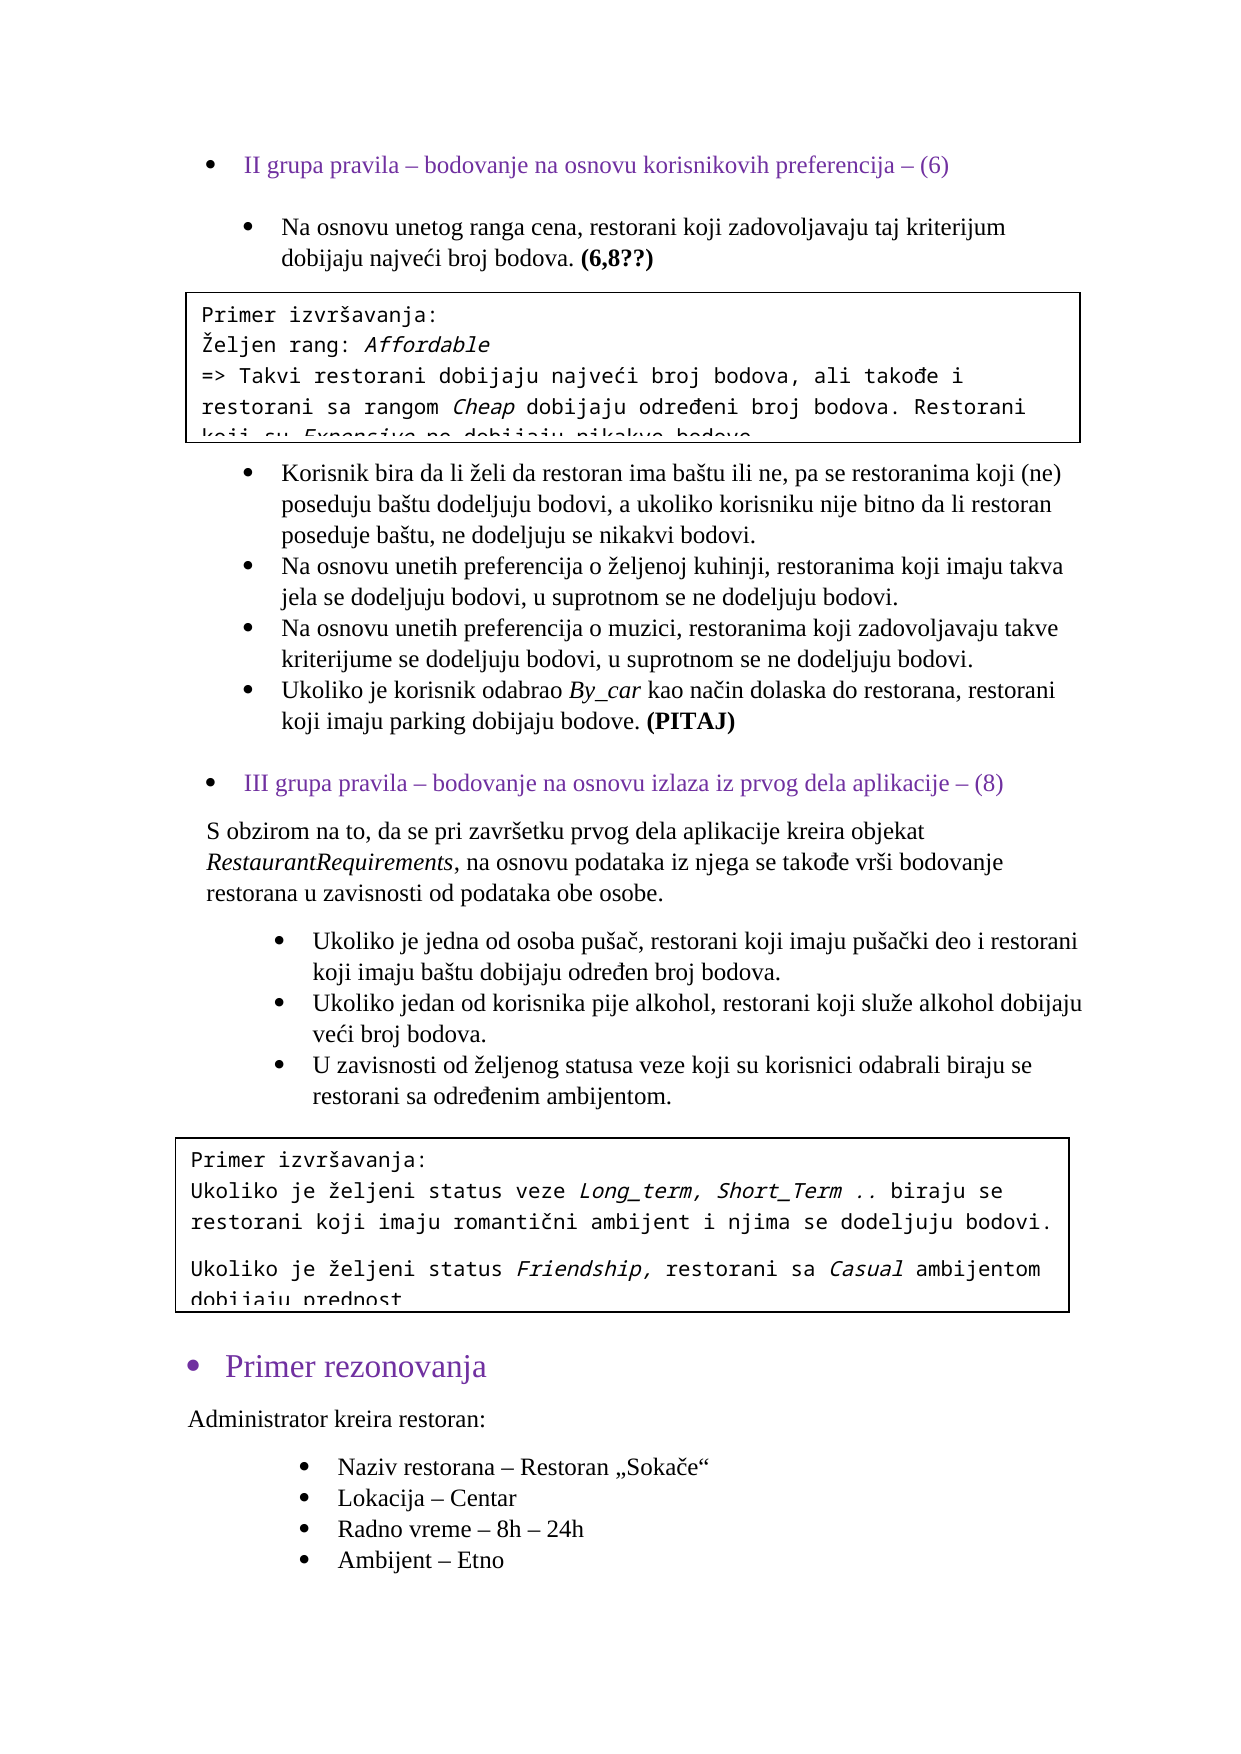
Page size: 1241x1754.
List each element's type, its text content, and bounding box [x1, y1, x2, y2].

list III grupa pravila – bodovanje na osnovu izlaza iz prvog dela aplikacije – (8) [206, 768, 1090, 797]
list Lokacija – Centar [300, 1483, 1090, 1511]
list Na osnovu unetih preferencija o željenoj kuhinji, restoranima koji imaju takva jela se dodeljuju bodovi, u suprotnom se ne dodeljuju bodovi. [244, 551, 1090, 611]
text S obzirom na to, da se pri završetku prvog dela aplikacije kreira objekat RestaurantRequirements, na osnovu podataka iz njega se takođe vrši bodovanje restorana u zavisnosti od podataka obe osobe. [206, 816, 1090, 907]
list Ukoliko je korisnik odabrao By_car kao način dolaska do restorana, restorani koji imaju parking dobijaju bodove. (PITAJ) [244, 675, 1090, 735]
list U zavisnosti od željenog statusa veze koji su korisnici odabrali biraju se restorani sa određenim ambijentom. [275, 1050, 1090, 1110]
list Na osnovu unetog ranga cena, restorani koji zadovoljavaju taj kriterijum dobijaju najveći broj bodova. (6,8??) [244, 212, 1090, 272]
list II grupa pravila – bodovanje na osnovu korisnikovih preferencija – (6) [206, 150, 1090, 179]
list Naziv restorana – Restoran „Sokače“ [300, 1452, 1090, 1480]
text Administrator kreira restoran: [187, 1404, 1090, 1433]
list Ukoliko jedan od korisnika pije alkohol, restorani koji služe alkohol dobijaju veći broj bodova. [275, 988, 1090, 1048]
list Na osnovu unetih preferencija o muzici, restoranima koji zadovoljavaju takve kriterijume se dodeljuju bodovi, u suprotnom se ne dodeljuju bodovi. [244, 613, 1090, 673]
list Ambijent – Etno [300, 1545, 1090, 1573]
list Primer rezonovanja [187, 1319, 1090, 1384]
list Radno vreme – 8h – 24h [300, 1514, 1090, 1542]
list Ukoliko je jedna od osoba pušač, restorani koji imaju pušački deo i restorani koji imaju baštu dobijaju određen broj bodova. [275, 926, 1090, 986]
